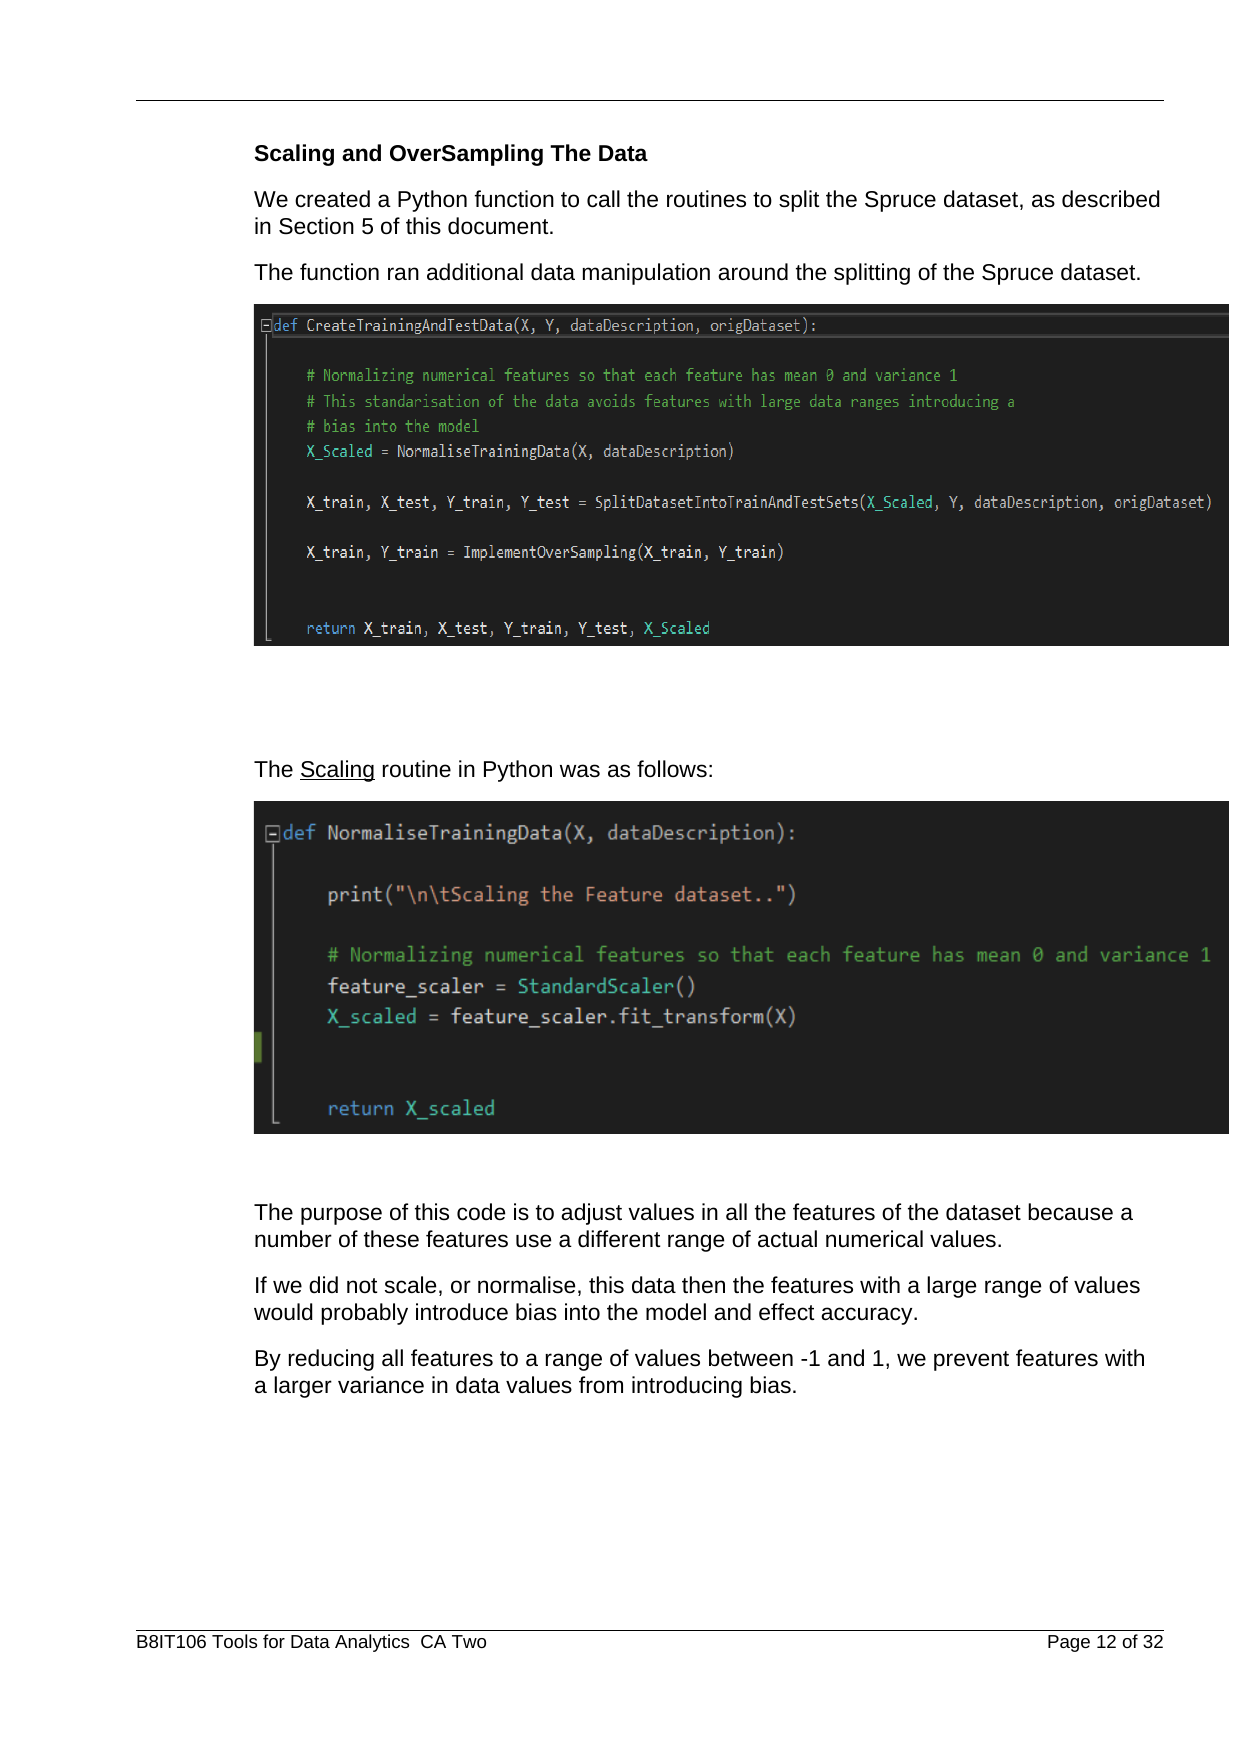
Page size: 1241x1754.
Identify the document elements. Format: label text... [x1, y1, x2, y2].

picture [253, 801, 1229, 1134]
text reducing all features to a range of values between -1 and 1we prevent features with a larger variance in data values from introducing bias. [254, 1344, 1163, 1398]
text Scaling and OverSampling The Data [254, 140, 1163, 167]
text If we did not scale, or normalise, this data then the features with a large range of values would probably introduce bias into the model and effect accuracy. [254, 1271, 1163, 1325]
text The function ran additional data manipulation around the splitting of the Spruce dataset. [254, 258, 1163, 286]
text The purpose of this code is to adjust values in all the features of the dataset because a number of these features use a different range of actual numerical values. [254, 1198, 1163, 1252]
picture [253, 304, 1229, 646]
text The Scaling routine in Python was as follows: [254, 756, 1163, 783]
text We created a Python function to call the routines to split the Spruce dataset, as described in Section 5 of this document. [254, 186, 1163, 240]
